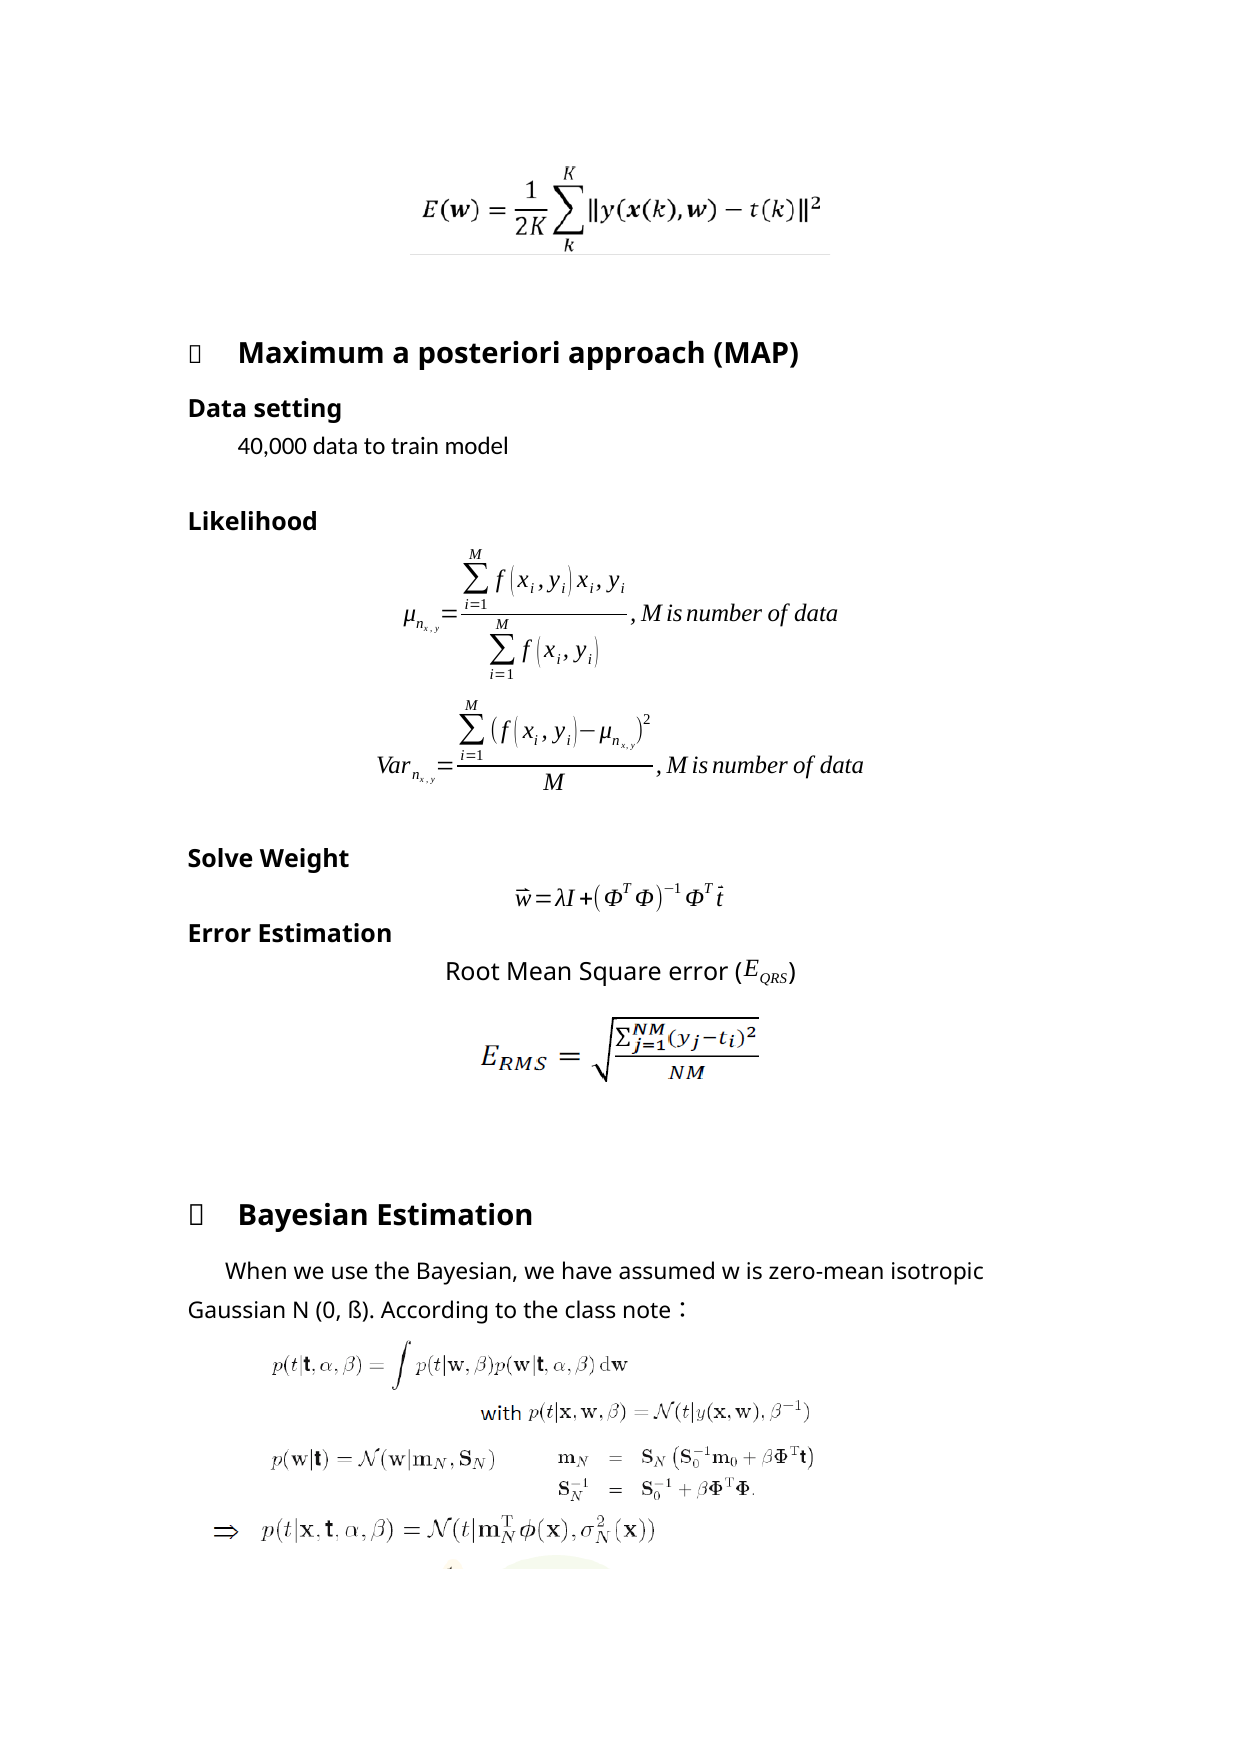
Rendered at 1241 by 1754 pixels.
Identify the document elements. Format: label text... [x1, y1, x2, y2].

picture [187, 1327, 822, 1569]
list Maximum a posteriori approach (MAP) [187, 314, 1053, 389]
picture [410, 164, 830, 255]
text Likelihood [187, 502, 1053, 539]
text Solve Weight [187, 839, 1053, 877]
text Data setting [187, 389, 1053, 427]
text When we use the Bayesian, we have assumed w is zero-mean isotropic Gaussian N (0, ß). According to the class note： [187, 1252, 1053, 1327]
text Error Estimation [187, 914, 1053, 952]
list Bayesian Estimation [187, 1177, 1053, 1252]
picture [471, 1004, 769, 1097]
text Root Mean Square error () [187, 952, 1053, 989]
list 40,000 data to train model [237, 427, 1053, 464]
